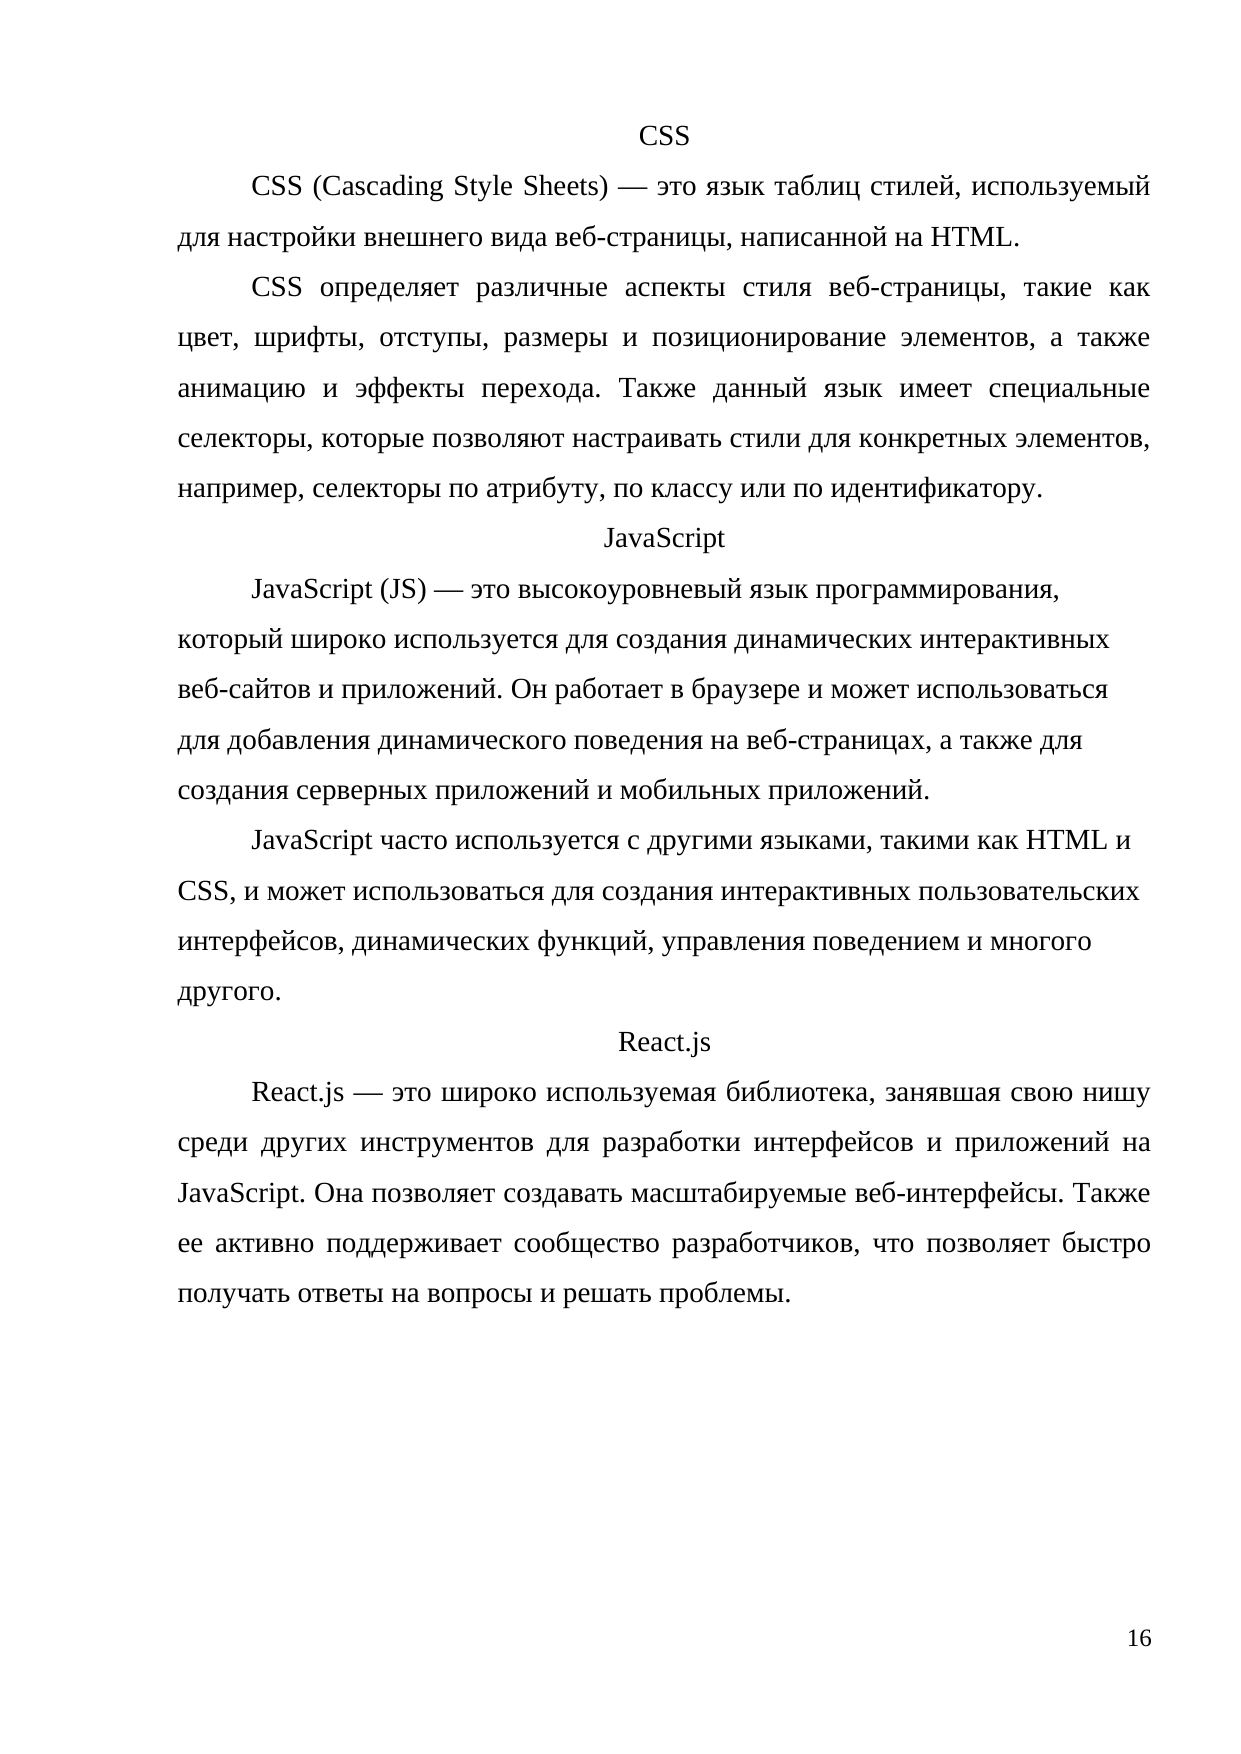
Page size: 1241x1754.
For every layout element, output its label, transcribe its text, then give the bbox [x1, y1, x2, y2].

text CSS определяет различные аспекты стиля веб-страницы, такие как цвет, шрифты, отступы, размеры и позиционирование элементов, а также анимацию и эффекты перехода. Также данный язык имеет специальные селекторы, которые позволяют настраивать стили для конкретных элементов, например, селекторы по атрибуту, по классу или по идентификатору. [177, 269, 1152, 504]
subtitle CSS [177, 118, 1152, 152]
subtitle React.js [177, 1024, 1152, 1057]
text CSS (Cascading Style Sheets) — это язык таблиц стилей, используемый для настройки внешнего вида веб-страницы, написанной на HTML. [177, 168, 1152, 252]
text React.js — это широко используемая библиотека, занявшая свою нишу среди других инструментов для разработки интерфейсов и приложений на JavaScript. Она позволяет создавать масштабируемые веб-интерфейсы. Также ее активно поддерживает сообщество разработчиков, что позволяет быстро получать ответы на вопросы и решать проблемы. [177, 1074, 1152, 1309]
text JavaScript (JS) — это высокоуровневый язык программирования, который широко используется для создания динамических интерактивных веб-сайтов и приложений. Он работает в браузере и может использоваться для добавления динамического поведения на веб-страницах, а также для создания серверных приложений и мобильных приложений. [177, 571, 1152, 806]
subtitle JavaScript [177, 521, 1152, 554]
text JavaScript часто используется с другими языками, такими как HTML и CSS, и может использоваться для создания интерактивных пользовательских интерфейсов, динамических функций, управления поведением и многого другого. [177, 822, 1152, 1007]
